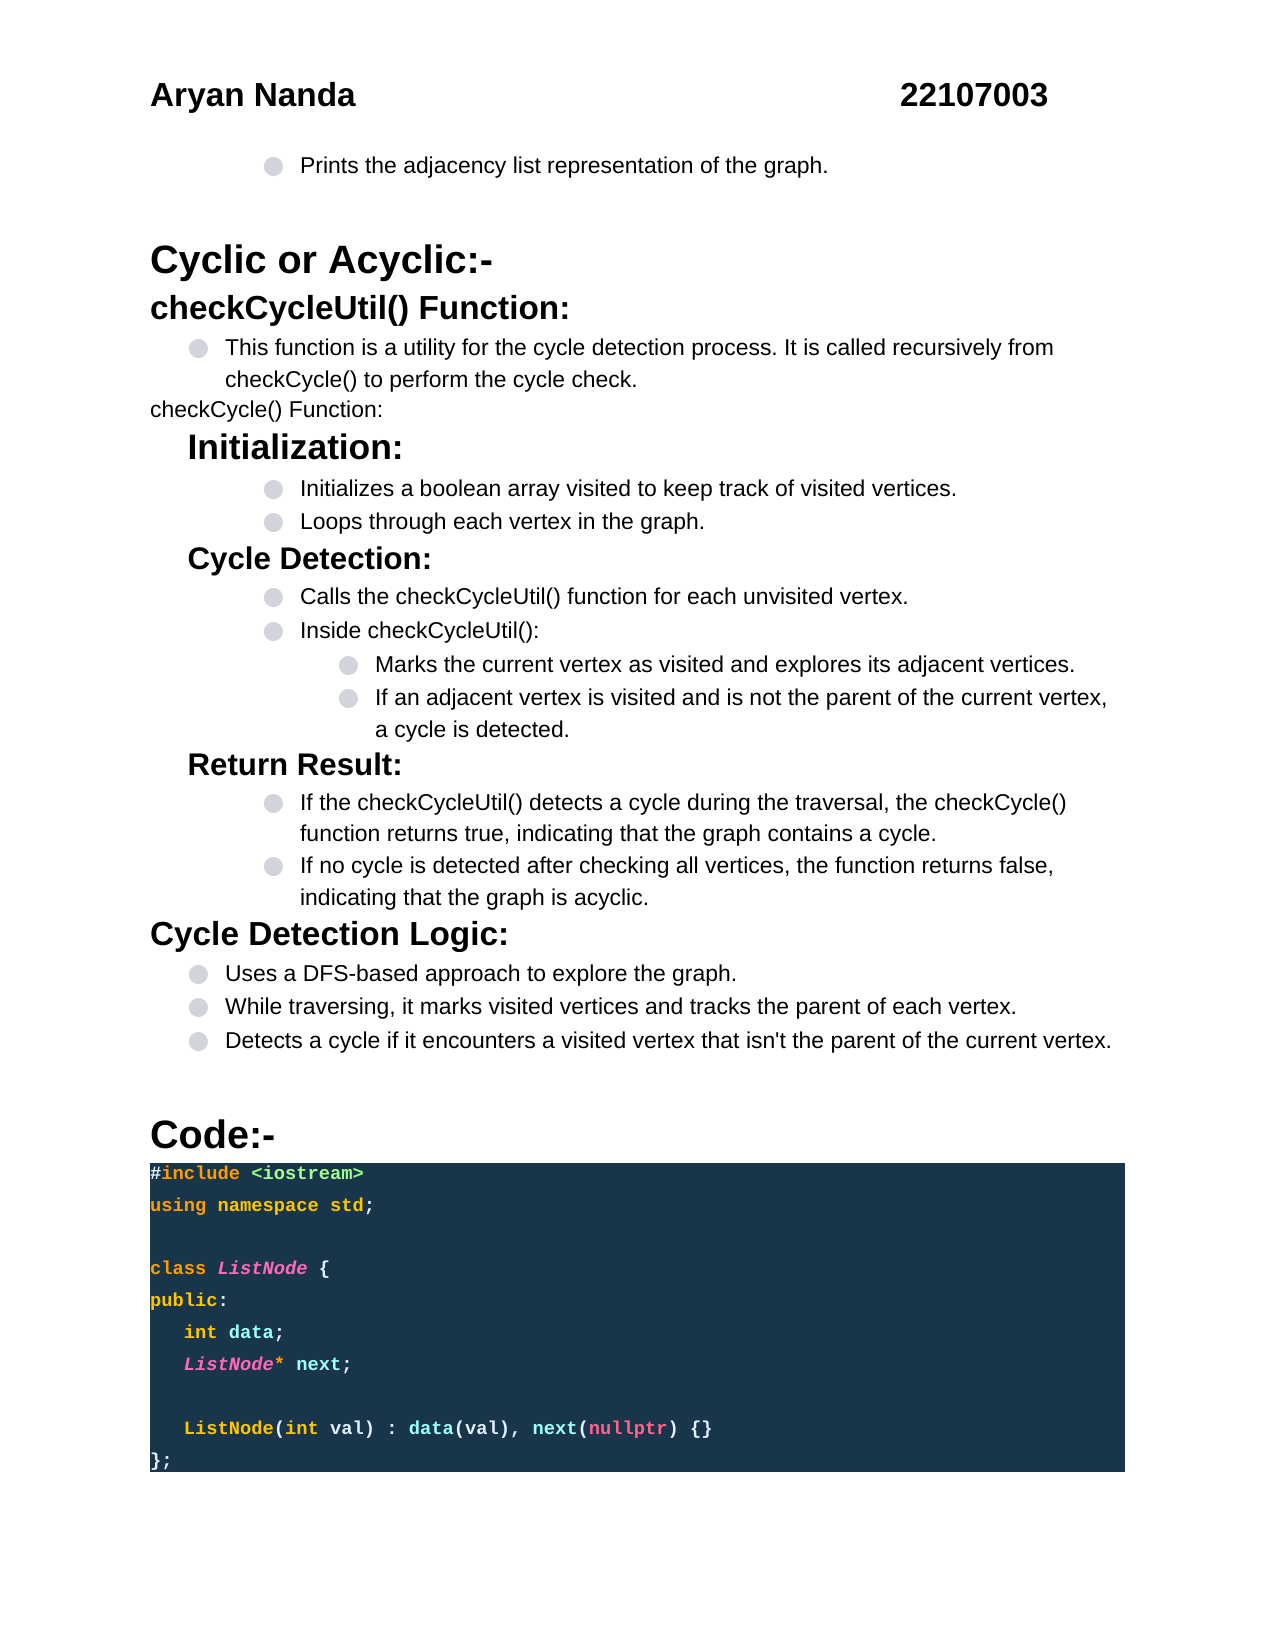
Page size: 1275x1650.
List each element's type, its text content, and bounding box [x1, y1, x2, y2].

text int data; [150, 1323, 1125, 1344]
text Code:- [150, 1111, 1125, 1157]
text }; [150, 1450, 1125, 1472]
list Inside checkCycleUtil(): [262, 615, 1125, 644]
list If the checkCycleUtil() detects a cycle during the traversal, the checkCycle() function returns true, indicating that the graph contains a cycle. [262, 787, 1125, 846]
list Initializes a boolean array visited to keep track of visited vertices. [262, 473, 1125, 502]
list While traversing, it marks visited vertices and tracks the parent of each vertex. [187, 991, 1125, 1021]
text ListNode* next; [150, 1355, 1125, 1376]
list Prints the adjacency list representation of the graph. [262, 150, 1125, 179]
text checkCycle() Function: [150, 396, 1125, 422]
list If no cycle is detected after checking all vertices, the function returns false, indicating that the graph is acyclic. [262, 850, 1125, 910]
list Marks the current vertex as visited and explores its adjacent vertices. [337, 649, 1125, 678]
list Calls the checkCycleUtil() function for each unvisited vertex. [262, 581, 1125, 611]
list This function is a utility for the cycle detection process. It is called recursively from checkCycle() to perform the cycle check. [187, 333, 1125, 392]
list Uses a DFS-based approach to explore the graph. [187, 958, 1125, 987]
list If an adjacent vertex is visited and is not the parent of the current vertex, a cycle is detected. [337, 682, 1125, 742]
text class ListNode { [150, 1259, 1125, 1280]
list Initialization: [187, 426, 1125, 467]
text using namespace std; [150, 1195, 1125, 1217]
text Cyclic or Acyclic:- [150, 236, 1125, 282]
text ListNode(int val) : data(val), next(nullptr) {} [150, 1418, 1125, 1440]
text #include <iostream> [150, 1163, 1125, 1185]
list Detects a cycle if it encounters a visited vertex that isn't the parent of the current vertex. [187, 1025, 1125, 1054]
text checkCycleUtil() Function: [150, 288, 1125, 327]
text Cycle Detection Logic: [150, 914, 1125, 952]
list Loops through each vertex in the graph. [262, 507, 1125, 536]
list Return Result: [187, 746, 1125, 782]
text public: [150, 1291, 1125, 1312]
list Cycle Detection: [187, 540, 1125, 576]
